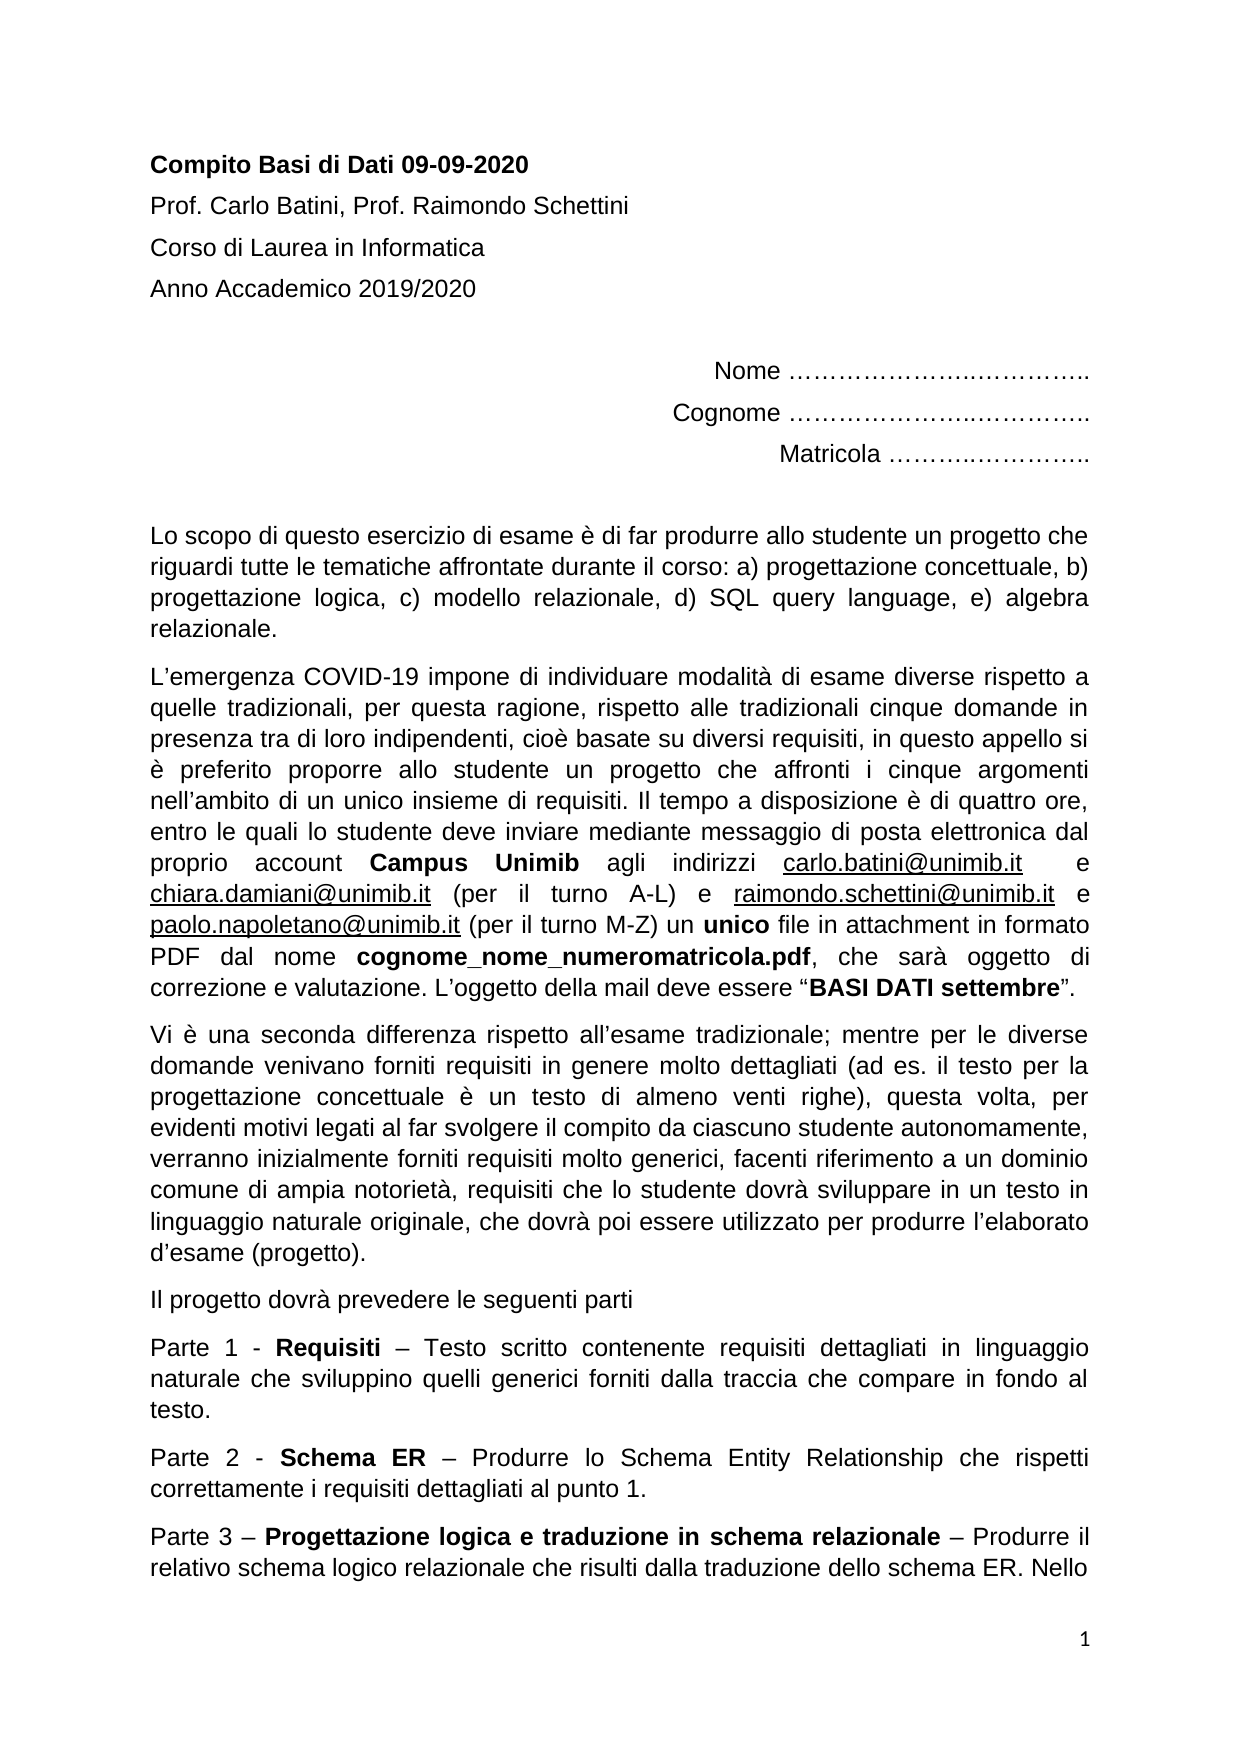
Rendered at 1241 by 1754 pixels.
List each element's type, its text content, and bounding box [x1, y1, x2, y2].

text Matricola ………..………….. [150, 439, 1090, 467]
text Lo scopo di questo esercizio di esame è di far produrre allo studente un progetto che riguardi tutte le tematiche affrontate durante il corso: a) progettazione concettuale, b) progettazione logica, c) modello relazionale, d) SQL query language, e) algebra relazionale. [150, 521, 1090, 643]
text Compito Basi di Dati 09-09-2020 [150, 150, 1090, 179]
text Vi è una seconda differenza rispetto all’esame tradizionale; mentre per le diverse domande venivano forniti requisiti in genere molto dettagliati (ad es. il testo per la progettazione concettuale è un testo di almeno venti righe), questa volta, per evidenti motivi legati al far svolgere il compito da ciascuno studente autonomamente, verranno inizialmente forniti requisiti molto generici, facenti riferimento a un dominio comune di ampia notorietà, requisiti che lo studente dovrà sviluppare in un testo in linguaggio naturale originale, che dovrà poi essere utilizzato per produrre l’elaborato d’esame (progetto). [150, 1020, 1090, 1266]
text Parte 1 - Requisiti – Testo scritto contenente requisiti dettagliati in linguaggio naturale che sviluppino quelli generici forniti dalla traccia che compare in fondo al testo. [150, 1333, 1090, 1424]
text Parte 2 - Schema ER – Produrre lo Schema Entity Relationship che rispetti correttamente i requisiti dettagliati al punto 1. [150, 1443, 1090, 1502]
text Nome …………………..………….. [150, 356, 1090, 385]
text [150, 1521, 1090, 1581]
text Anno Accademico 2019/2020 [150, 274, 1090, 302]
text Il progetto dovrà prevedere le seguenti parti [150, 1285, 1090, 1314]
text L’emergenza COVID-19 impone di individuare modalità di esame diverse rispetto a quelle tradizionali, per questa ragione, rispetto alle tradizionali cinque domande in presenza tra di loro indipendenti, cioè basate su diversi requisiti, in questo appello si è preferito proporre allo studente un progetto che affronti i cinque argomenti nell’ambito di un unico insieme di requisiti. Il tempo a disposizione è di quattro ore, entro le quali lo studente deve inviare mediante messaggio di posta elettronica dal proprio account Campus Unimib agli indirizzi carlo.batini@unimib.it e chiara.damiani@unimib.it (per il turno A-L) e raimondo.schettini@unimib.it e paolo.napoletano@unimib.it (per il turno M-Z) un unico file in attachment in formato PDF dal nome cognome_nome_numeromatricola.pdf, che sarà oggetto di correzione e valutazione. L’oggetto della mail deve essere “BASI DATI settembre”. [150, 662, 1090, 1001]
text Cognome …………………..………….. [150, 397, 1090, 426]
text Prof. Carlo Batini, Prof. Raimondo Schettini [150, 191, 1090, 220]
text Corso di Laurea in Informatica [150, 232, 1090, 261]
